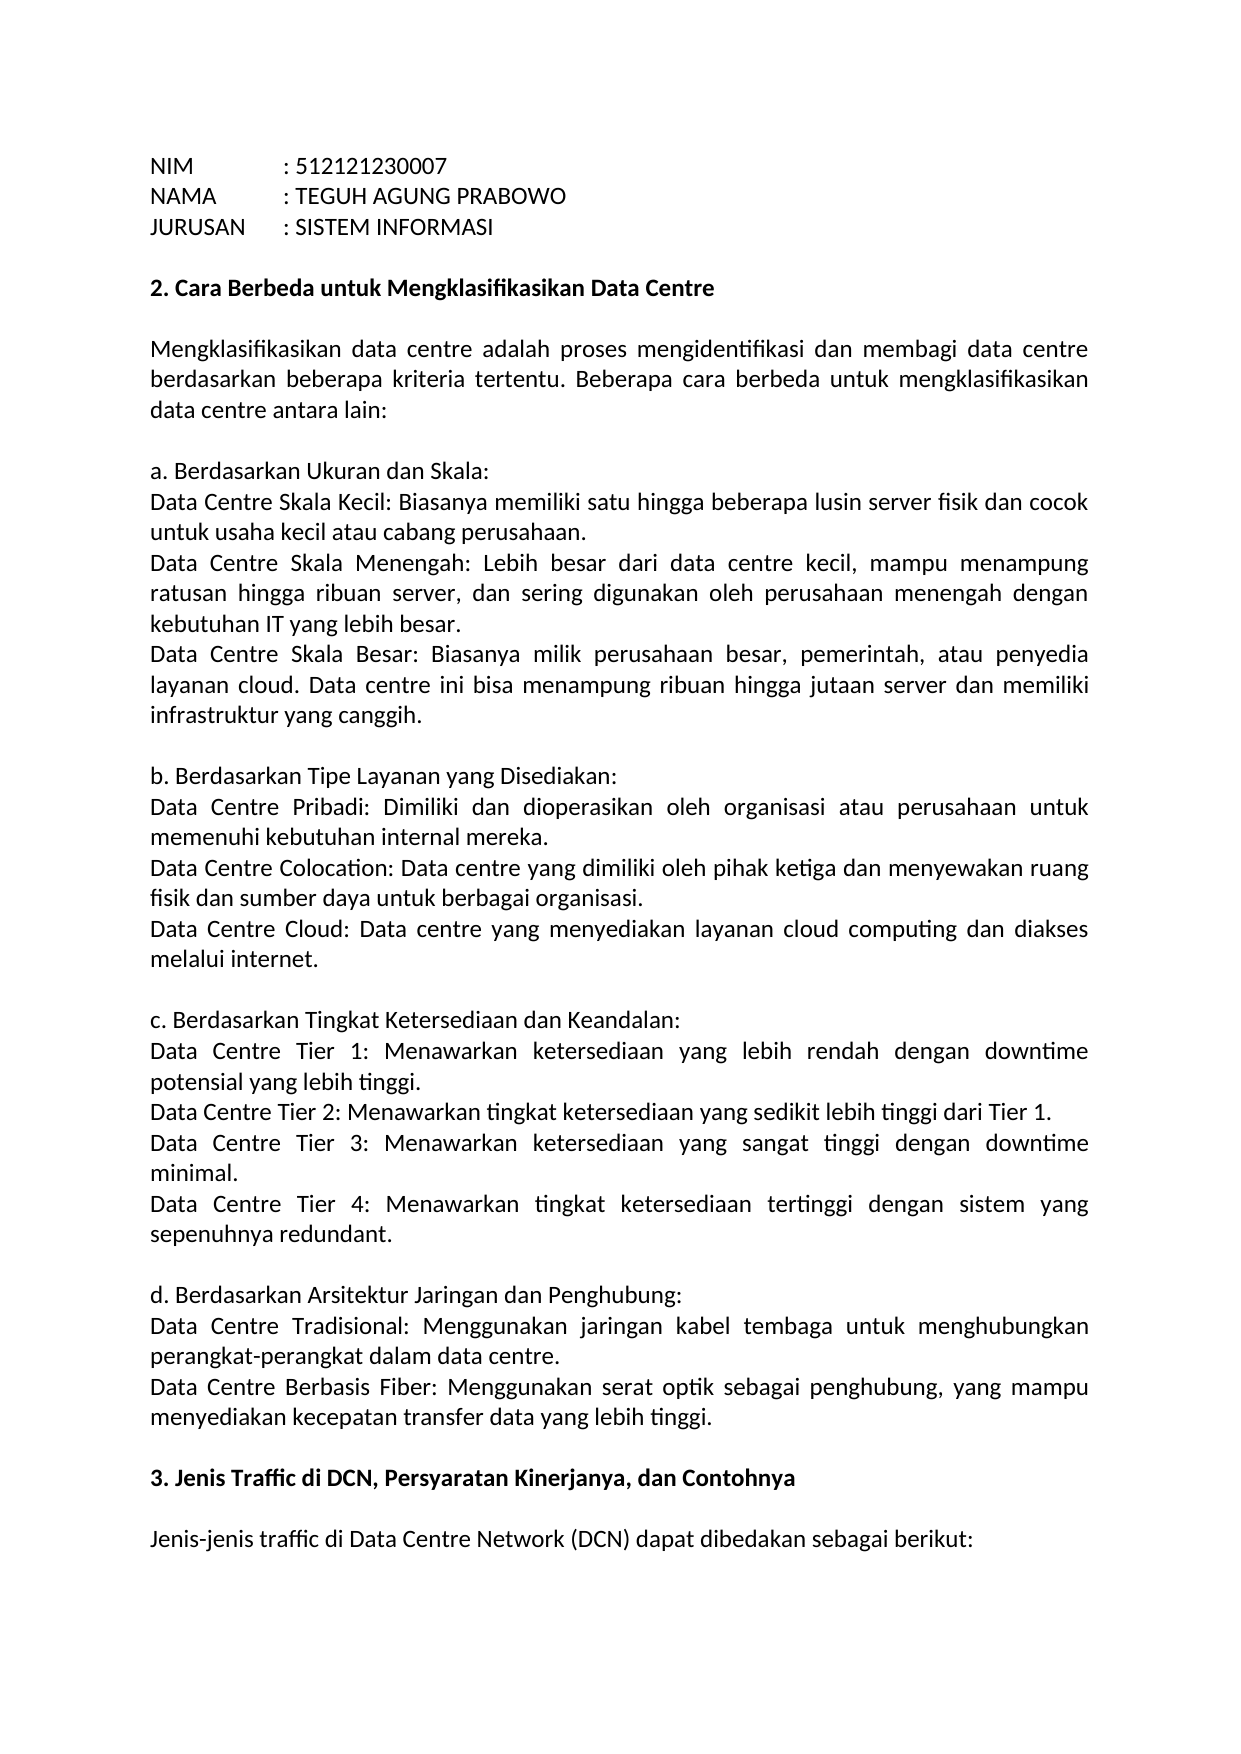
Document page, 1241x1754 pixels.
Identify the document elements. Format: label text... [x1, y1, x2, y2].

text JURUSAN : SISTEM INFORMASI [150, 211, 1090, 242]
text Data Centre Tier 2: Menawarkan tingkat ketersediaan yang sedikit lebih tinggi dari Tier 1. [150, 1096, 1090, 1127]
text Mengklasifikasikan data centre adalah proses mengidentifikasi dan membagi data centre berdasarkan beberapa kriteria tertentu. Beberapa cara berbeda untuk mengklasifikasikan data centre antara lain: [150, 333, 1090, 425]
text d. Berdasarkan Arsitektur Jaringan dan Penghubung: [150, 1279, 1090, 1310]
text Data Centre Skala Kecil: Biasanya memiliki satu hingga beberapa lusin server fisik dan cocok untuk usaha kecil atau cabang perusahaan. [150, 486, 1090, 547]
text Jenis-jenis traffic di Data Centre Network (DCN) dapat dibedakan sebagai berikut: [150, 1523, 1090, 1554]
text Data Centre Tradisional: Menggunakan jaringan kabel tembaga untuk menghubungkan perangkat-perangkat dalam data centre. [150, 1310, 1090, 1371]
text b. Berdasarkan Tipe Layanan yang Disediakan: [150, 760, 1090, 791]
text Data Centre Pribadi: Dimiliki dan dioperasikan oleh organisasi atau perusahaan untuk memenuhi kebutuhan internal mereka. [150, 791, 1090, 852]
text Data Centre Colocation: Data centre yang dimiliki oleh pihak ketiga dan menyewakan ruang fisik dan sumber daya untuk berbagai organisasi. [150, 852, 1090, 913]
text 2. Cara Berbeda untuk Mengklasifikasikan Data Centre [150, 272, 1090, 303]
text 3. Jenis Traffic di DCN, Persyaratan Kinerjanya, dan Contohnya [150, 1462, 1090, 1493]
text NIM : 512121230007 NAMA : TEGUH AGUNG PRABOWO [150, 150, 1090, 211]
text Data Centre Tier 4: Menawarkan tingkat ketersediaan tertinggi dengan sistem yang sepenuhnya redundant. [150, 1188, 1090, 1249]
text Data Centre Tier 1: Menawarkan ketersediaan yang lebih rendah dengan downtime potensial yang lebih tinggi. [150, 1035, 1090, 1096]
text Data Centre Skala Besar: Biasanya milik perusahaan besar, pemerintah, atau penyedia layanan cloud. Data centre ini bisa menampung ribuan hingga jutaan server dan memiliki infrastruktur yang canggih. [150, 638, 1090, 730]
text a. Berdasarkan Ukuran dan Skala: [150, 455, 1090, 486]
text Data Centre Skala Menengah: Lebih besar dari data centre kecil, mampu menampung ratusan hingga ribuan server, dan sering digunakan oleh perusahaan menengah dengan kebutuhan IT yang lebih besar. [150, 547, 1090, 638]
text Data Centre Cloud: Data centre yang menyediakan layanan cloud computing dan diakses melalui internet. [150, 913, 1090, 974]
text c. Berdasarkan Tingkat Ketersediaan dan Keandalan: [150, 1004, 1090, 1035]
text Data Centre Berbasis Fiber: Menggunakan serat optik sebagai penghubung, yang mampu menyediakan kecepatan transfer data yang lebih tinggi. [150, 1371, 1090, 1432]
text Data Centre Tier 3: Menawarkan ketersediaan yang sangat tinggi dengan downtime minimal. [150, 1127, 1090, 1188]
